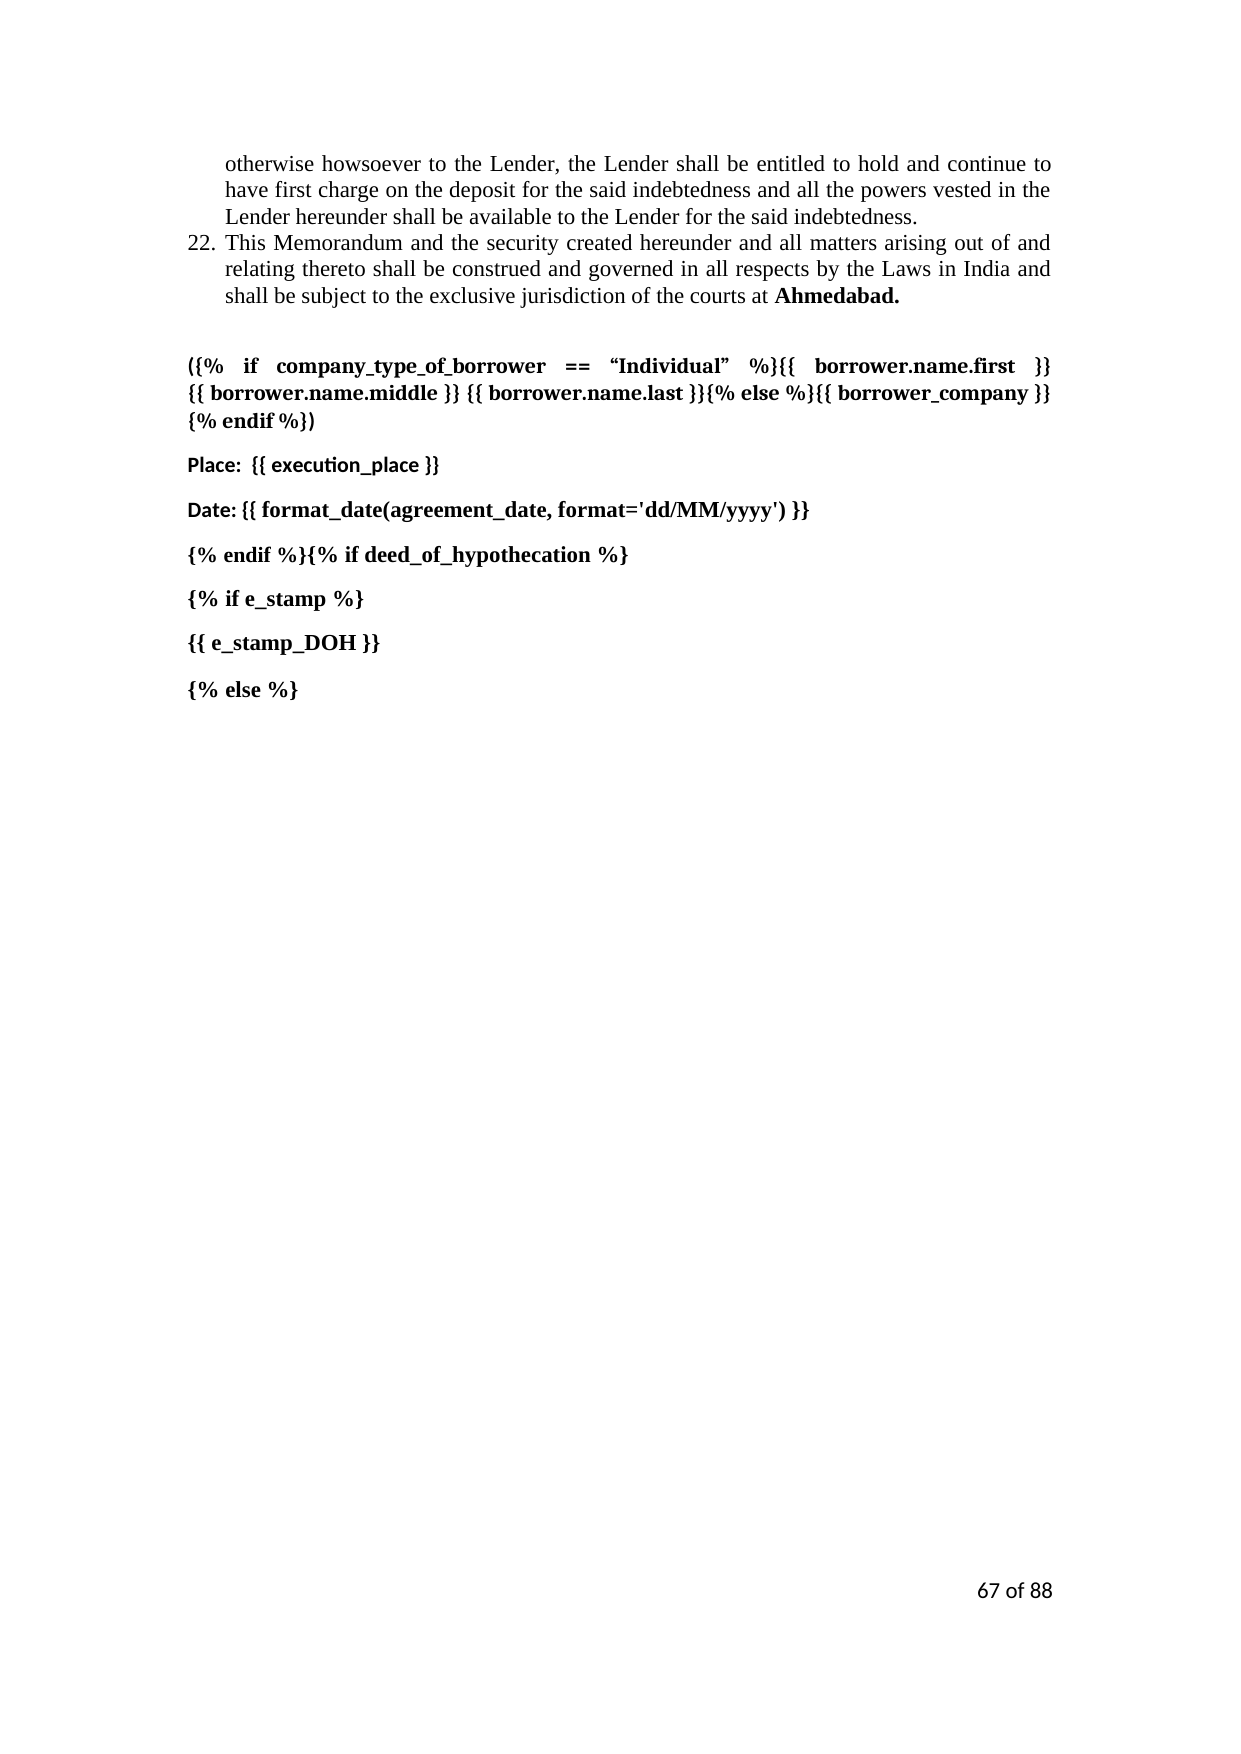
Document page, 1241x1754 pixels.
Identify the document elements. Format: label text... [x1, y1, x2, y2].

text Date: {{ format_date(agreement_date, format='dd/MM/yyyy') }} [187, 496, 1054, 523]
text {{ e_stamp_DOH }} [187, 629, 1053, 656]
text {% else %} [187, 676, 1054, 703]
text ({% if company_type_of_borrower == “Individual” %}{{ borrower.name.first }} {{ borrower.name.middle }} {{ borrower.name.last }}{% else %}{{ borrower_company }}{% endif %}) [187, 352, 1053, 434]
text {% endif %}{% if deed_of_hypothecation %} [187, 541, 1054, 567]
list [187, 150, 1053, 229]
text {% if e_stamp %} [187, 585, 1054, 611]
text Place: {{ execution_place }} [187, 452, 1054, 478]
list This Memorandum and the security created hereunder and all matters arising out of and relating thereto shall be construed and governed in all respects by the Laws in India and shall be subject to the exclusive jurisdiction of the courts at Ahmedabad. [187, 229, 1053, 308]
